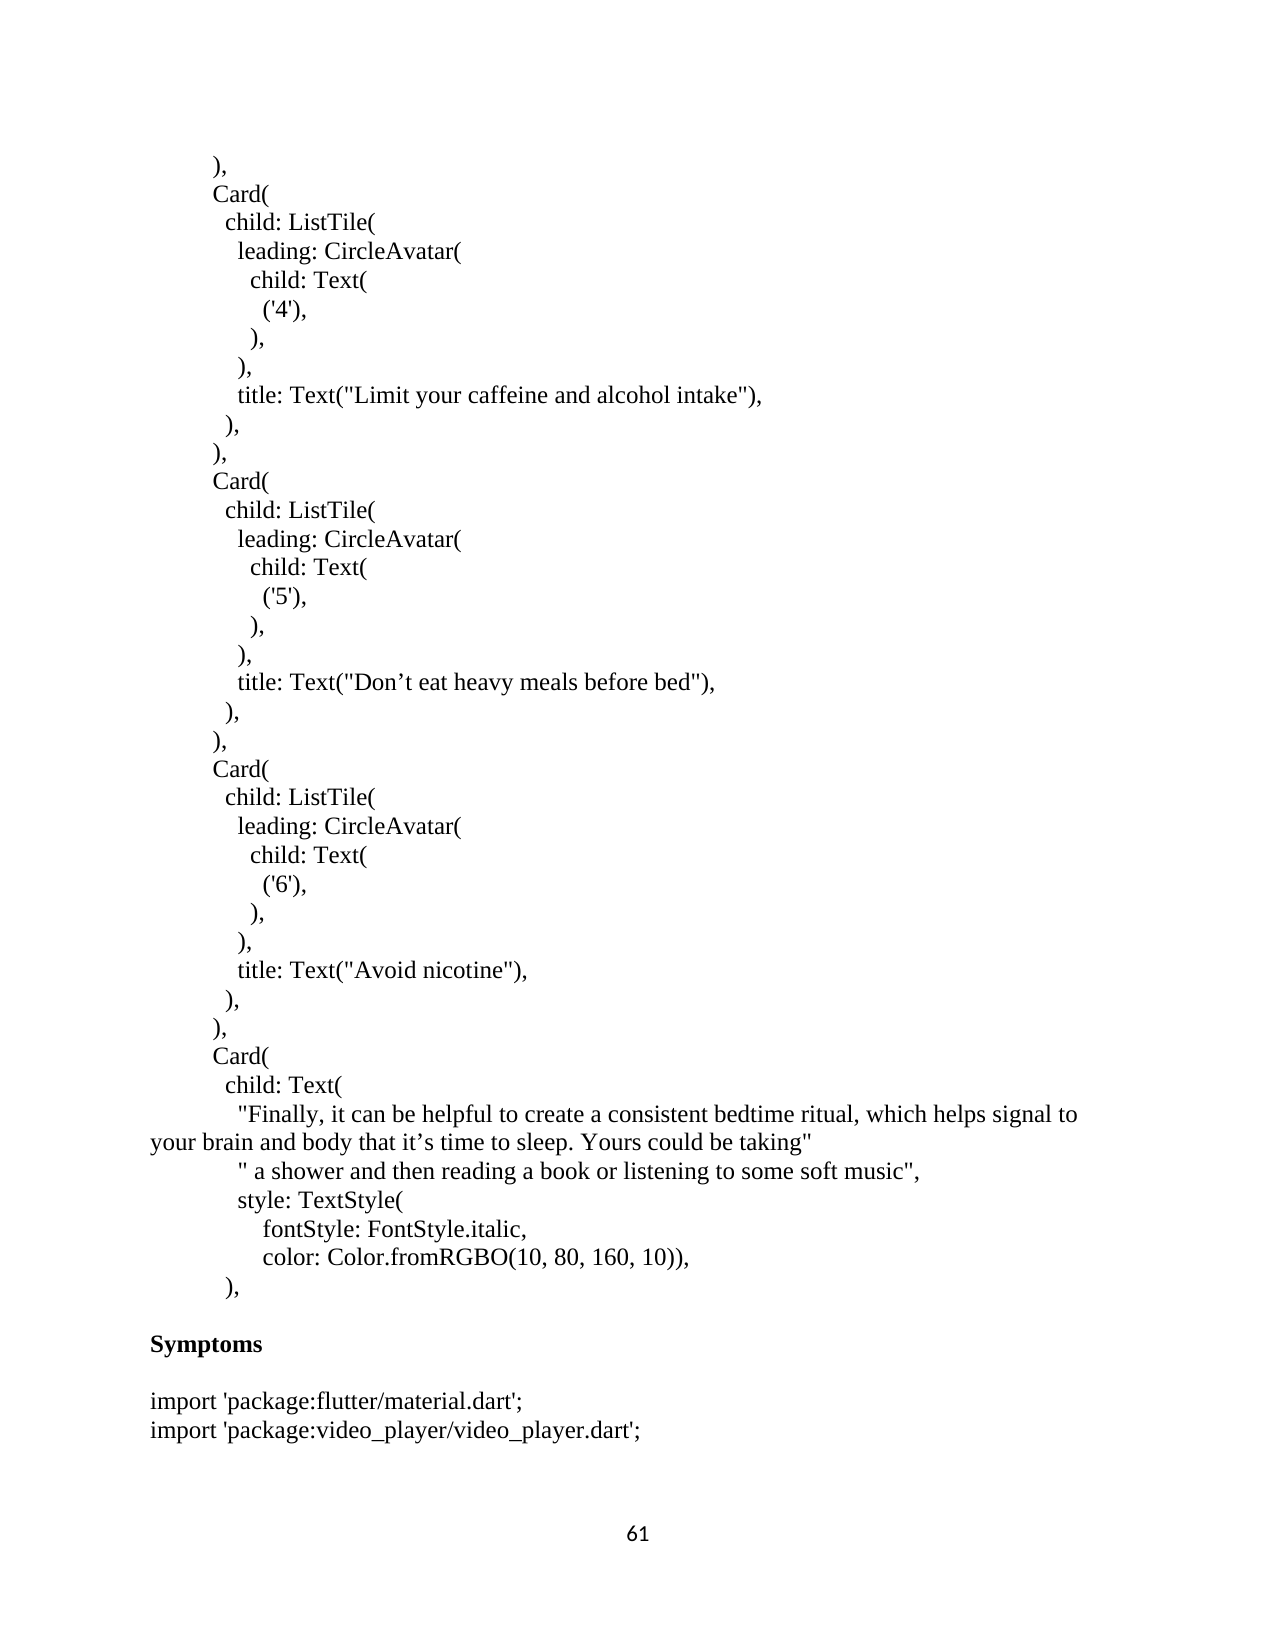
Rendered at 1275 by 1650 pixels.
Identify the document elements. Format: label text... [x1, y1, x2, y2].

text child: ListTile( [150, 782, 1125, 811]
text import 'package:flutter/material.dart'; [150, 1386, 1125, 1415]
text ), [150, 696, 1125, 725]
text fontStyle: FontStyle.italic, [150, 1214, 1125, 1242]
text ), [150, 351, 1125, 380]
text title: Text("Avoid nicotine"), [150, 955, 1125, 984]
text ('6'), [150, 869, 1125, 897]
text leading: CircleAvatar( [150, 236, 1125, 265]
text child: Text( [150, 552, 1125, 581]
text ), [150, 984, 1125, 1012]
text color: Color.fromRGBO(10, 80, 160, 10)), [150, 1242, 1125, 1271]
text import 'package:video_player/video_player.dart'; [150, 1415, 1125, 1444]
text "Finally, it can be helpful to create a consistent bedtime ritual, which helps signal to your brain and body that it’s time to sleep. Yours could be taking" [150, 1099, 1125, 1156]
text Card( [150, 179, 1125, 207]
text ), [150, 1271, 1125, 1300]
text title: Text("Don’t eat heavy meals before bed"), [150, 667, 1125, 696]
text ), [150, 926, 1125, 955]
text title: Text("Limit your caffeine and alcohol intake"), [150, 380, 1125, 409]
text " a shower and then reading a book or listening to some soft music", [150, 1156, 1125, 1185]
text child: Text( [150, 840, 1125, 869]
text ), [150, 1012, 1125, 1041]
text ), [150, 897, 1125, 926]
text Card( [150, 466, 1125, 495]
text child: ListTile( [150, 495, 1125, 524]
text child: ListTile( [150, 207, 1125, 236]
text ('5'), [150, 581, 1125, 610]
text ), [150, 725, 1125, 754]
text ), [150, 409, 1125, 437]
text ), [150, 610, 1125, 639]
text ), [150, 150, 1125, 179]
text ), [150, 437, 1125, 466]
text leading: CircleAvatar( [150, 524, 1125, 552]
text style: TextStyle( [150, 1185, 1125, 1214]
text ), [150, 322, 1125, 351]
text Card( [150, 1041, 1125, 1070]
text Card( [150, 754, 1125, 782]
text Symptoms [150, 1329, 1125, 1357]
text leading: CircleAvatar( [150, 811, 1125, 840]
text ('4'), [150, 294, 1125, 322]
text child: Text( [150, 1070, 1125, 1099]
text ), [150, 639, 1125, 667]
text child: Text( [150, 265, 1125, 294]
